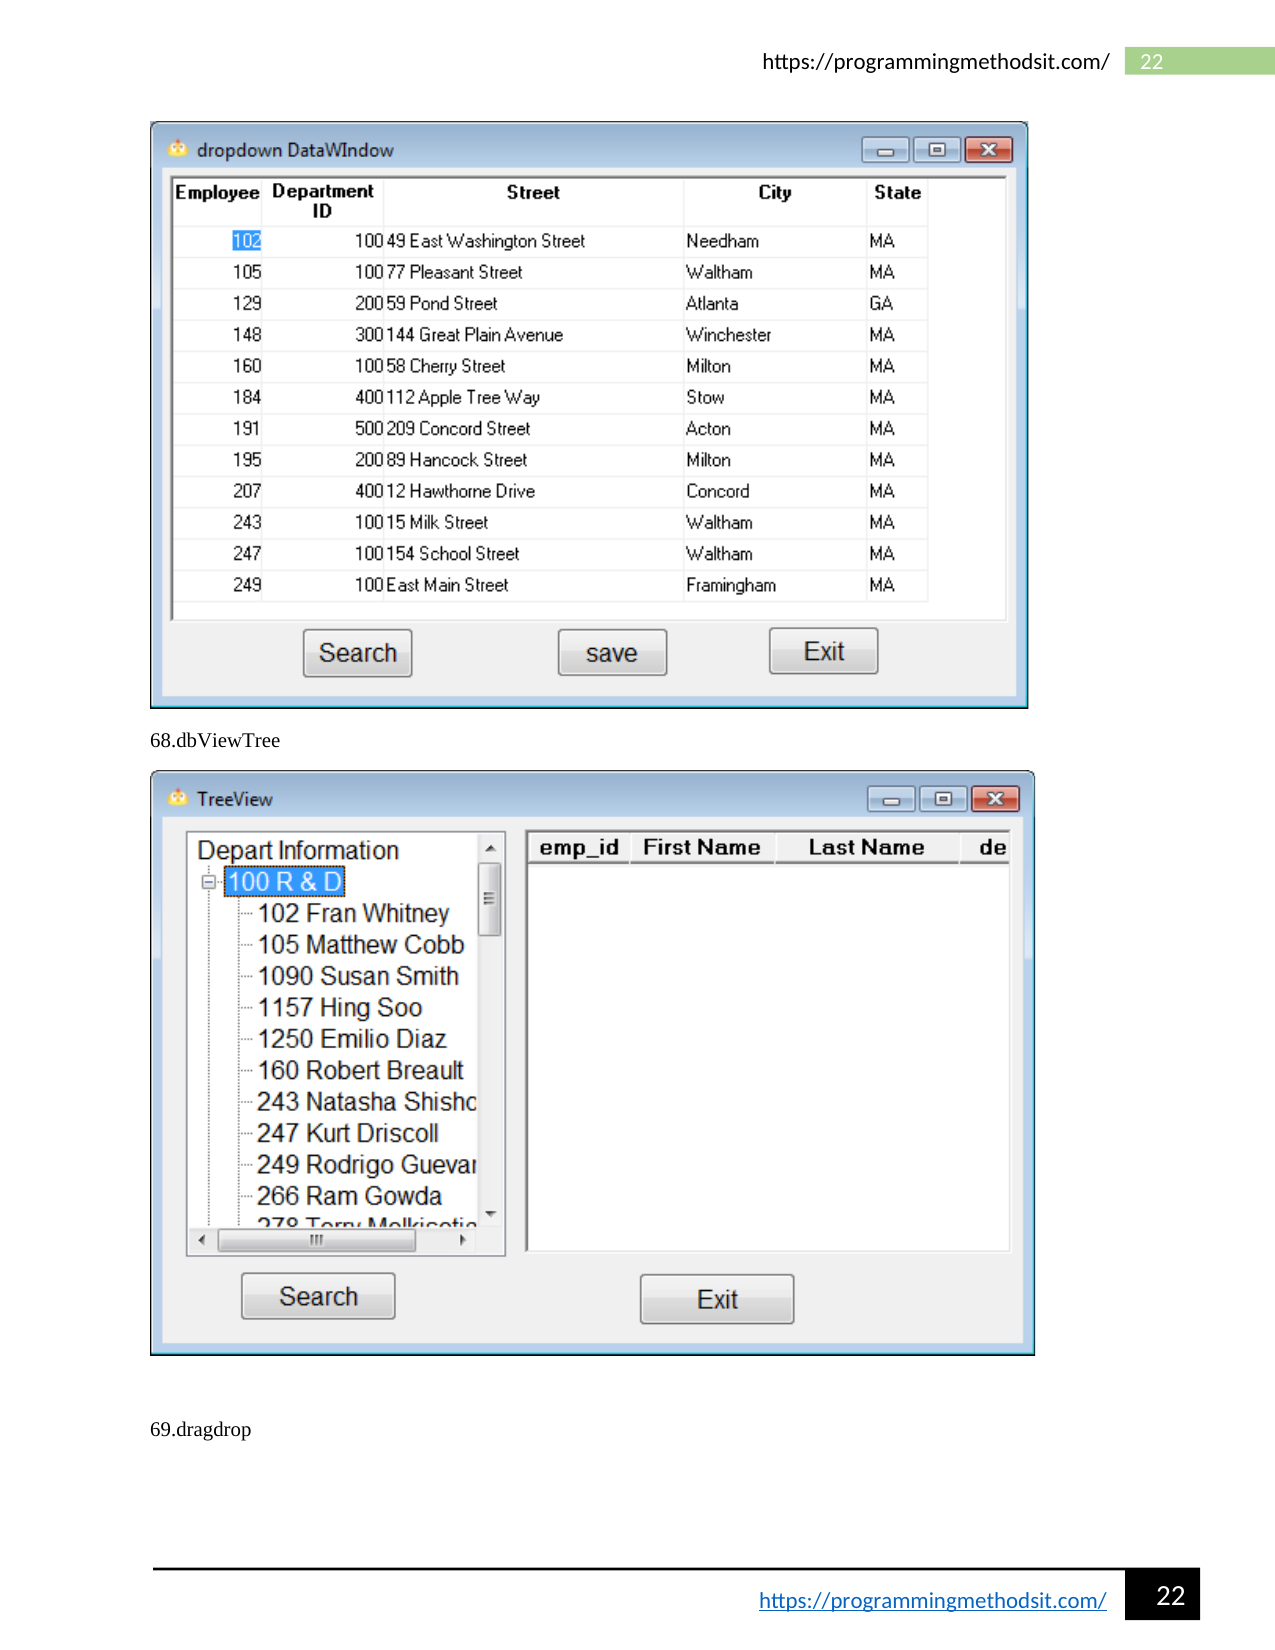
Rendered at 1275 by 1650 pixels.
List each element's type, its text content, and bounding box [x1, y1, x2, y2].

text 68.dbViewTree [150, 727, 1125, 752]
text 69.dragdrop [150, 1417, 1125, 1441]
picture [150, 121, 1029, 709]
picture [150, 770, 1035, 1356]
